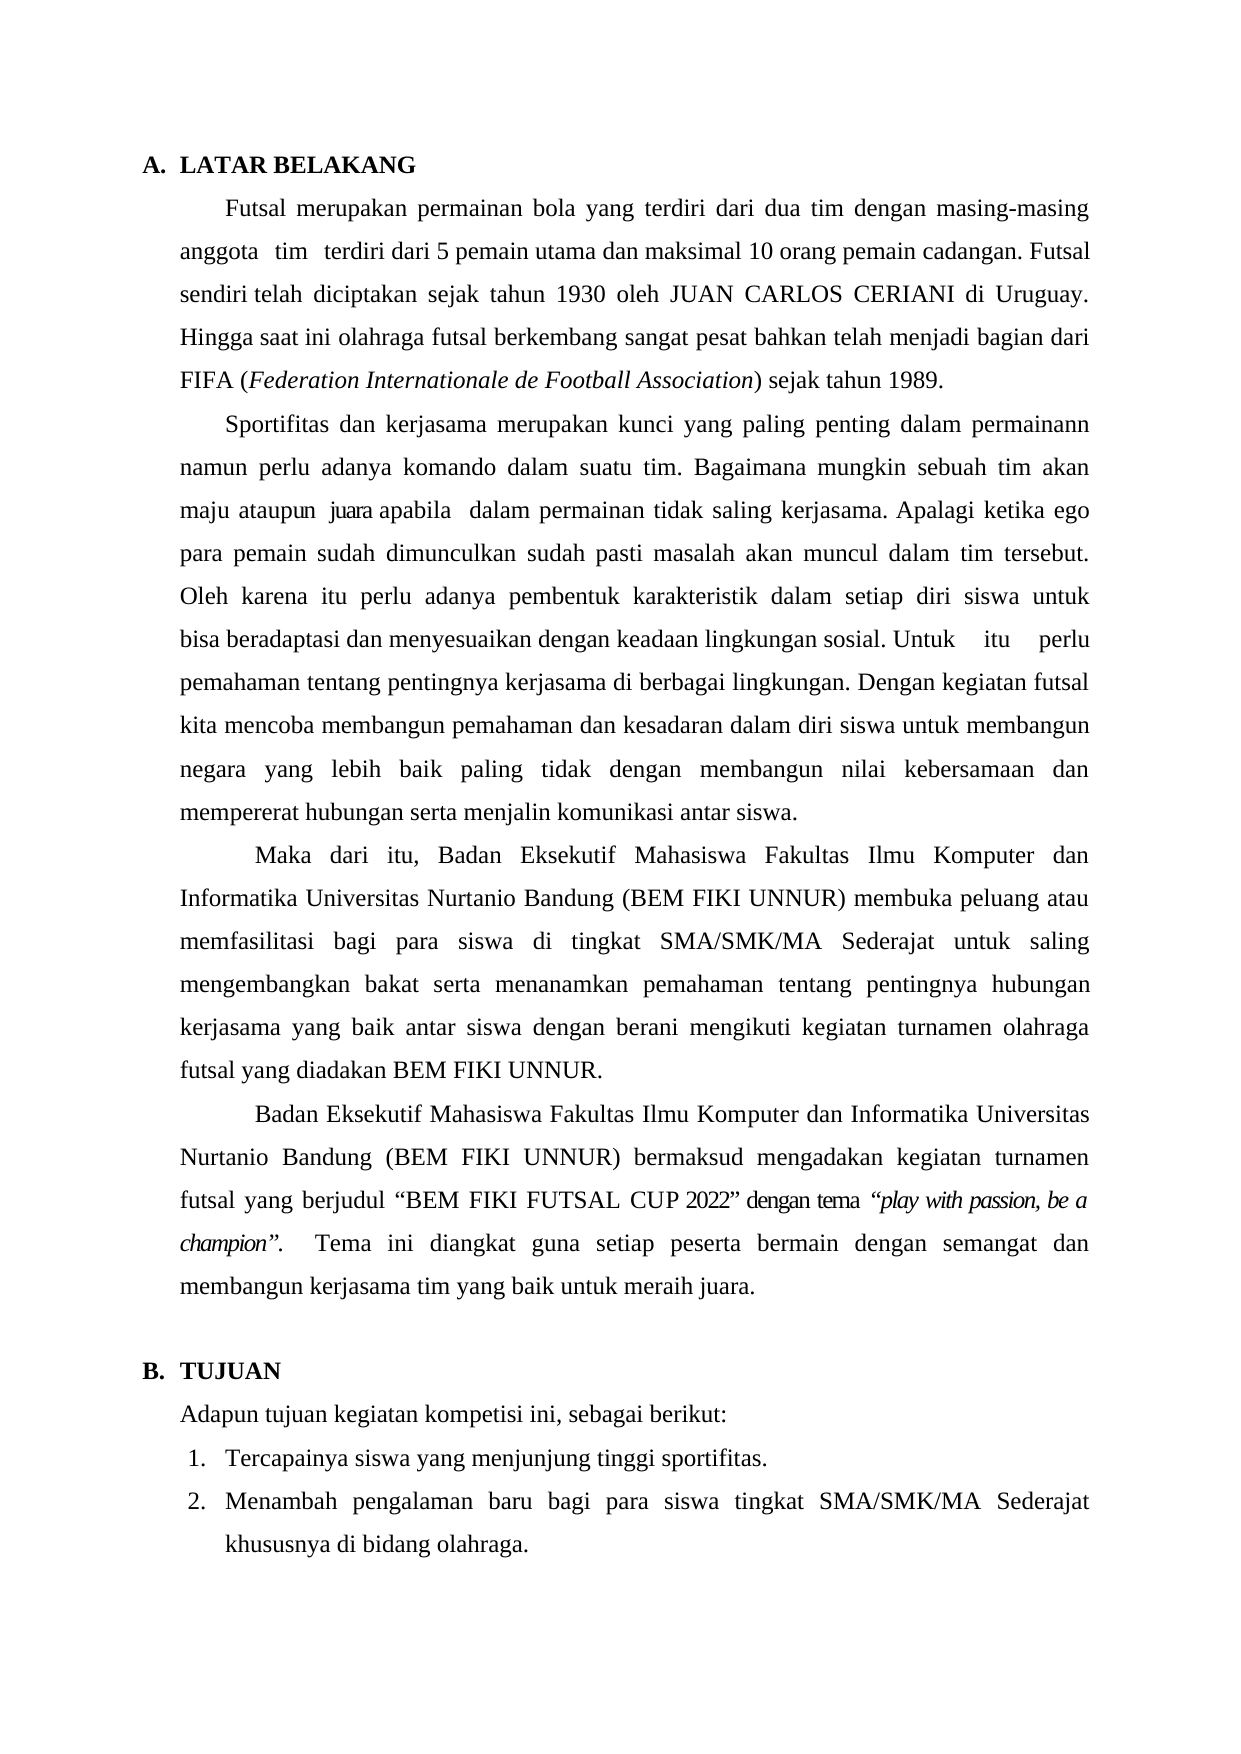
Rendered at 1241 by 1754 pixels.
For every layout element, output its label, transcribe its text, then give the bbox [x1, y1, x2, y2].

list Menambah pengalaman baru bagi para siswa tingkat SMA/SMK/MA Sederajat khususnya di bidang olahraga. [187, 1486, 1090, 1558]
list Futsal merupakan permainan bola yang terdiri dari dua tim dengan masing-masing anggota tim terdiri dari 5 pemain utama dan maksimal 10 orang pemain cadangan. Futsal sendiri telah diciptakan sejak tahun 1930 oleh JUAN CARLOS CERIANI di Uruguay. Hingga saat ini olahraga futsal berkembang sangat pesat bahkan telah menjadi bagian dari FIFA (Federation Internationale de Football Association) sejak tahun 1989. [179, 193, 1090, 394]
list TUJUAN [142, 1356, 1090, 1385]
list Tercapainya siswa yang menjunjung tinggi sportifitas. [187, 1443, 1090, 1471]
list Badan Eksekutif Mahasiswa Fakultas Ilmu Komputer dan Informatika Universitas Nurtanio Bandung (BEM FIKI UNNUR) bermaksud mengadakan kegiatan turnamen futsal yang berjudul “BEM FIKI FUTSAL CUP 2022” dengan tema “play with passion, be a champion”. Tema ini diangkat guna setiap peserta bermain dengan semangat dan membangun kerjasama tim yang baik untuk meraih juara. [179, 1099, 1090, 1300]
list Maka dari itu, Badan Eksekutif Mahasiswa Fakultas Ilmu Komputer dan Informatika Universitas Nurtanio Bandung (BEM FIKI UNNUR) membuka peluang atau memfasilitasi bagi para siswa di tingkat SMA/SMK/MA Sederajat untuk saling mengembangkan bakat serta menanamkan pemahaman tentang pentingnya hubungan kerjasama yang baik antar siswa dengan berani mengikuti kegiatan turnamen olahraga futsal yang diadakan BEM FIKI UNNUR. [179, 840, 1090, 1084]
list Sportifitas dan kerjasama merupakan kunci yang paling penting dalam permainann namun perlu adanya komando dalam suatu tim. Bagaimana mungkin sebuah tim akan maju ataupun juara apabila dalam permainan tidak saling kerjasama. Apalagi ketika ego para pemain sudah dimunculkan sudah pasti masalah akan muncul dalam tim tersebut. Oleh karena itu perlu adanya pembentuk karakteristik dalam setiap diri siswa untuk bisa beradaptasi dan menyesuaikan dengan keadaan lingkungan sosial. Untuk itu perlu pemahaman tentang pentingnya kerjasama di berbagai lingkungan. Dengan kegiatan futsal kita mencoba membangun pemahaman dan kesadaran dalam diri siswa untuk membangun negara yang lebih baik paling tidak dengan membangun nilai kebersamaan dan mempererat hubungan serta menjalin komunikasi antar siswa. [179, 409, 1090, 826]
list LATAR BELAKANG [142, 150, 1090, 179]
text Adapun tujuan kegiatan kompetisi ini, sebagai berikut: [150, 1399, 1090, 1428]
